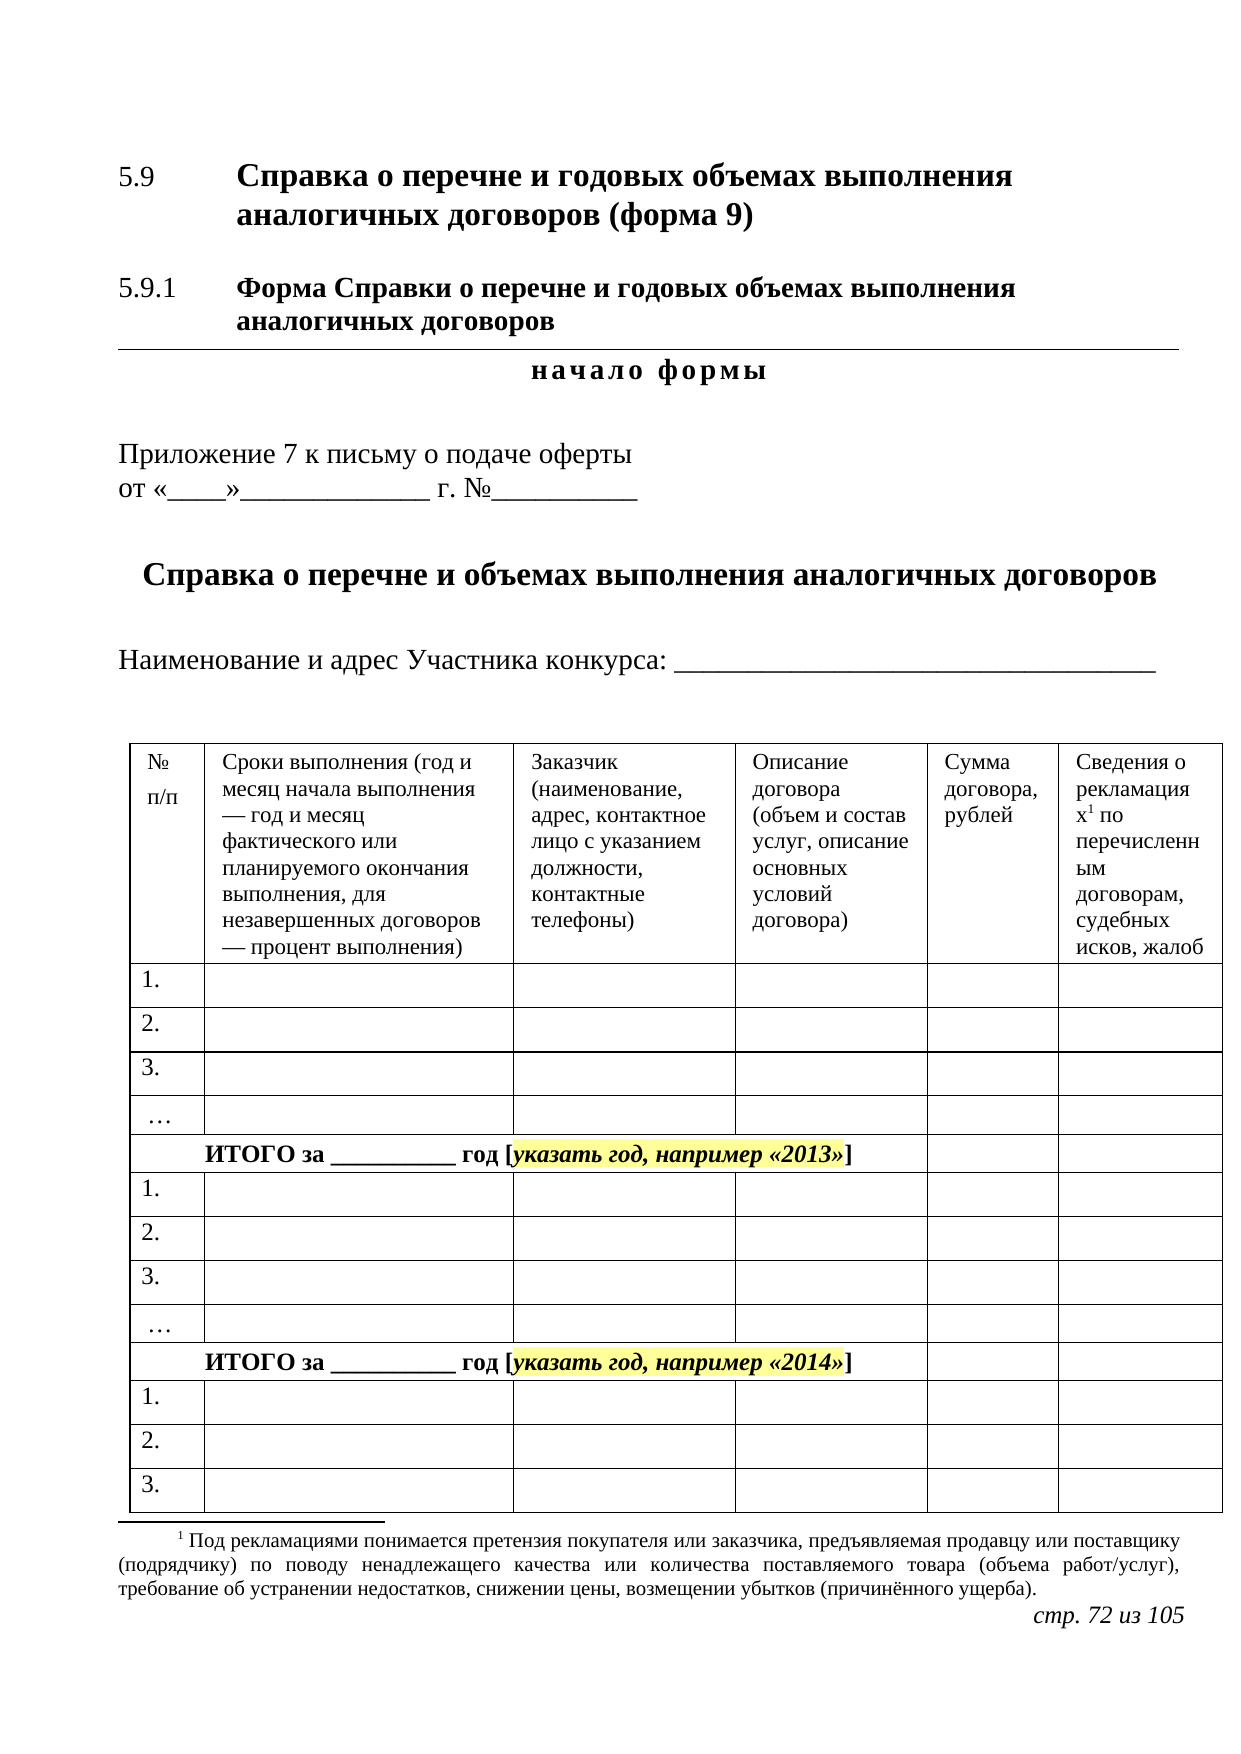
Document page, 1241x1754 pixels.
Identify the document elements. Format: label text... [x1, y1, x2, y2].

table_cell [205, 1469, 513, 1512]
table_cell [928, 1173, 1058, 1216]
table_cell [205, 1261, 513, 1304]
table_header Сумма договора, рублей [928, 744, 1058, 963]
table_cell [514, 1469, 735, 1512]
table_cell [1059, 1425, 1222, 1468]
text Наименование и адрес Участника конкурса: _________________________________ [118, 642, 1181, 676]
table_cell [928, 1135, 1058, 1172]
table_cell [1059, 1469, 1222, 1512]
subtitle Справка о перечне и годовых объемах выполнения аналогичных договоров (форма 9) [118, 156, 1181, 232]
table_cell … [131, 1096, 204, 1133]
table_cell [736, 1261, 927, 1304]
table_cell [205, 1217, 513, 1260]
table_cell [1059, 1173, 1222, 1216]
table_cell [736, 1096, 927, 1133]
table_cell ИТОГО за __________ год [указать год, например «2013»] [131, 1135, 927, 1172]
table_cell [1059, 1217, 1222, 1260]
table_cell [131, 1173, 204, 1216]
table_cell [736, 1008, 927, 1051]
table_cell [1059, 1053, 1222, 1095]
table_cell [205, 1173, 513, 1216]
table_cell [736, 1469, 927, 1512]
table_cell [205, 1096, 513, 1133]
table_cell [1059, 1305, 1222, 1342]
table_cell [131, 1053, 204, 1095]
table_cell … [131, 1305, 204, 1342]
table_cell [928, 1008, 1058, 1051]
table_cell [131, 964, 204, 1007]
table_cell [514, 964, 735, 1007]
table_cell [928, 1261, 1058, 1304]
table_cell [514, 1217, 735, 1260]
table_cell [928, 1425, 1058, 1468]
table_header Заказчик (наименование, адрес, контактное лицо с указанием должности, контактные телефоны) [514, 744, 735, 963]
table_header Сведения о рекламациях по перечисленным договорам, судебных исков, жалоб [1059, 744, 1222, 963]
table_cell [928, 1343, 1058, 1380]
table_cell [514, 1008, 735, 1051]
table_cell [736, 1305, 927, 1342]
table_cell [1059, 1135, 1222, 1172]
table_cell [1059, 964, 1222, 1007]
table_cell [736, 1217, 927, 1260]
table_cell [205, 1053, 513, 1095]
table_cell [131, 1381, 204, 1424]
table_cell [928, 1217, 1058, 1260]
text Справка о перечне и объемах выполнения аналогичных договоров [118, 554, 1181, 592]
table_cell [514, 1425, 735, 1468]
table_cell [736, 1053, 927, 1095]
table_header Сроки выполнения (год и месяц начала выполнения — год и месяц фактического или планируемого окончания выполнения, для незавершенных договоров — процент выполнения) [205, 744, 513, 963]
table_cell [928, 1381, 1058, 1424]
table_cell [131, 1469, 204, 1512]
table_cell [928, 964, 1058, 1007]
text Форма Справки о перечне и годовых объемах выполнения аналогичных договоров [118, 270, 1181, 337]
table_cell [205, 1008, 513, 1051]
table_cell [514, 1381, 735, 1424]
table_cell [928, 1469, 1058, 1512]
table_cell [736, 964, 927, 1007]
text Приложение 7 к письму о подаче оферты от «____»_____________ г. №__________ [118, 436, 1181, 503]
table_cell [514, 1053, 735, 1095]
table_cell [131, 1217, 204, 1260]
table_cell [1059, 1261, 1222, 1304]
table_cell [1059, 1381, 1222, 1424]
table_cell [205, 1305, 513, 1342]
table_cell [928, 1053, 1058, 1095]
table_cell [736, 1425, 927, 1468]
table_cell [514, 1096, 735, 1133]
table_cell [131, 1425, 204, 1468]
table_cell [736, 1381, 927, 1424]
table_header № п/п [131, 744, 204, 963]
table_header Описание договора (объем и состав услуг, описание основных условий договора) [736, 744, 927, 963]
table_cell [205, 1381, 513, 1424]
table_cell [1059, 1096, 1222, 1133]
text начало формы [118, 350, 1179, 386]
table_cell [514, 1261, 735, 1304]
table_cell [928, 1305, 1058, 1342]
table_cell [1059, 1343, 1222, 1380]
table_cell [205, 1425, 513, 1468]
table_cell [514, 1173, 735, 1216]
table_cell [131, 1261, 204, 1304]
table_cell [736, 1173, 927, 1216]
table_cell [514, 1305, 735, 1342]
table_cell [131, 1008, 204, 1051]
table_cell [1059, 1008, 1222, 1051]
table_cell [928, 1096, 1058, 1133]
table_cell ИТОГО за __________ год [указать год, например «2014»] [131, 1343, 927, 1380]
table_cell [205, 964, 513, 1007]
